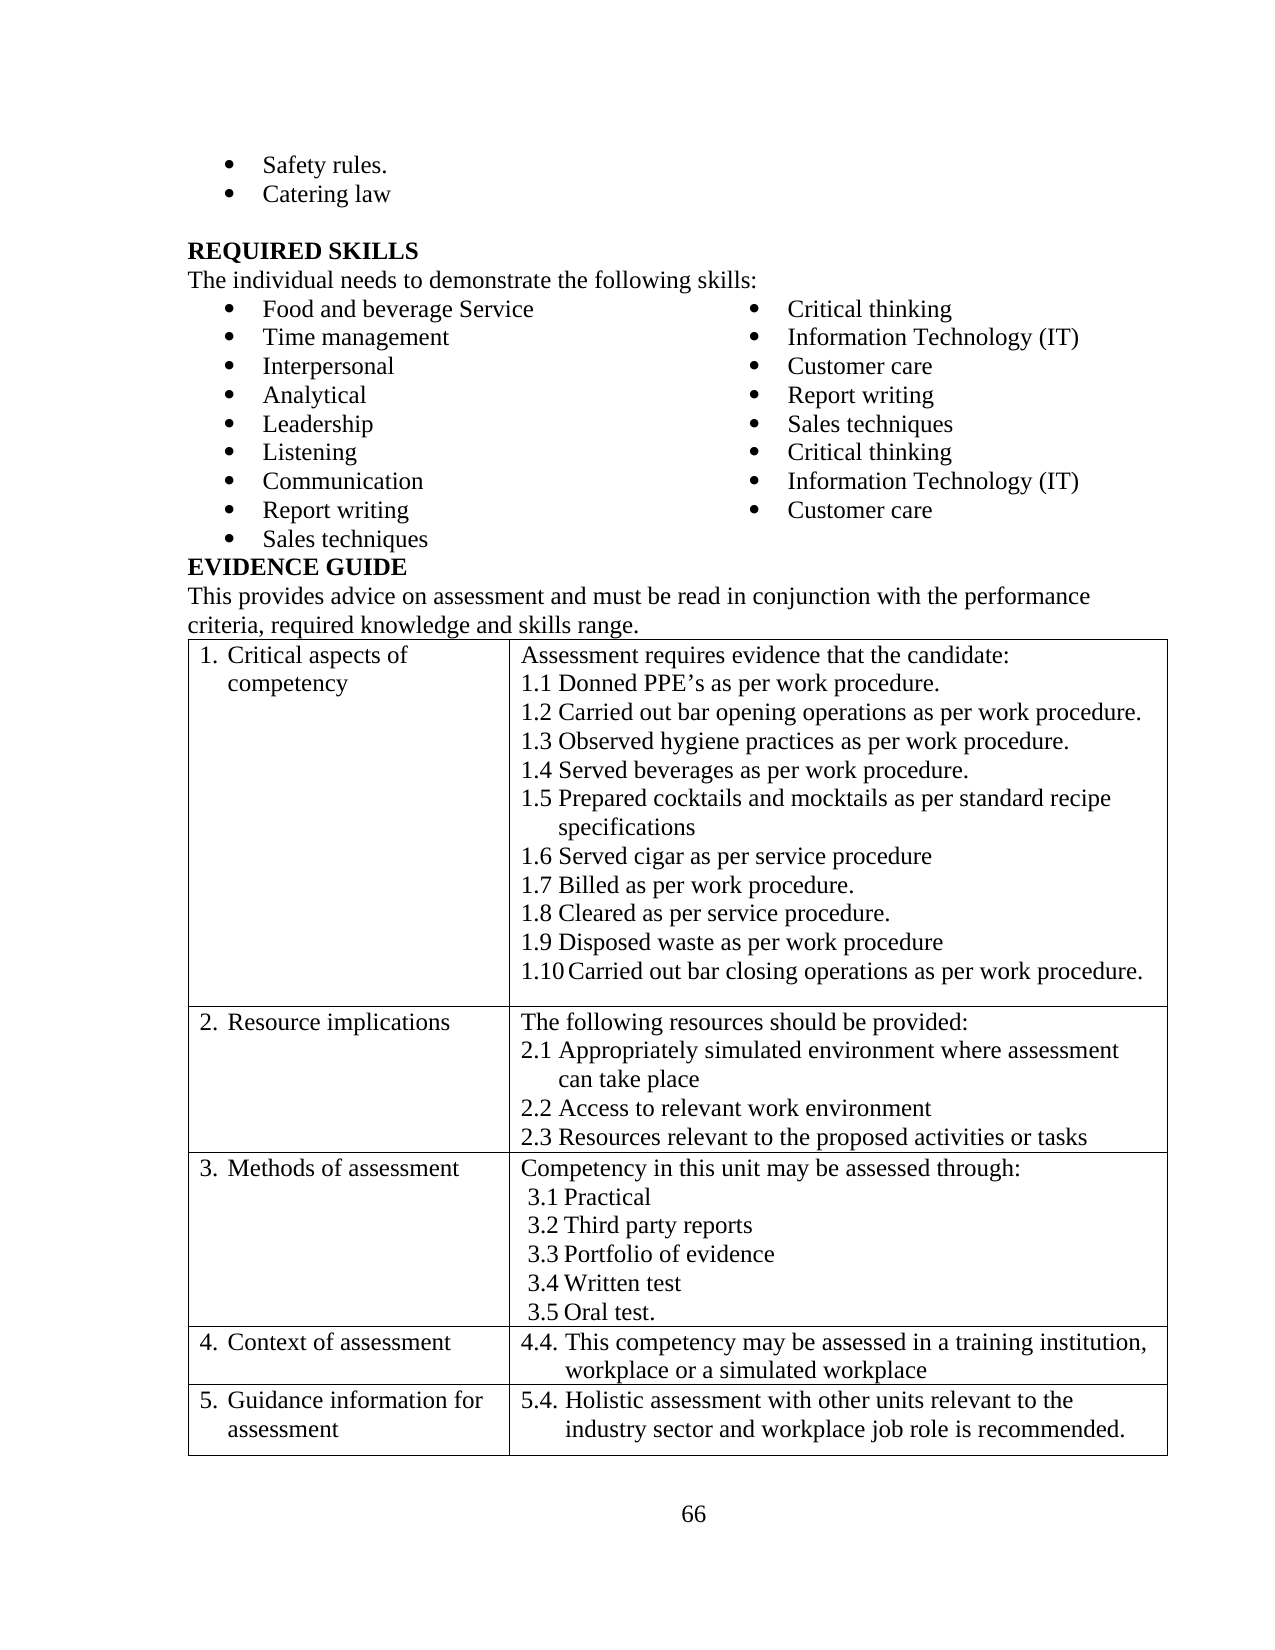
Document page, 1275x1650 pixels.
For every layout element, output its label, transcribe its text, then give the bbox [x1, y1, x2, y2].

table_cell This competency may be assessed in a training institution, workplace or a simulated workplace [510, 1327, 1167, 1384]
list Report writing [750, 380, 1162, 409]
list Critical thinking [750, 437, 1162, 466]
list Customer care [750, 495, 1162, 524]
list Information Technology (IT) [750, 466, 1162, 495]
table_cell Context of assessment [189, 1327, 509, 1384]
table_cell Resource implications [189, 1007, 509, 1152]
list Analytical [225, 380, 637, 409]
table_cell Competency in this unit may be assessed through: Practical Third party reports Portfolio of evidence Written test Oral test. [510, 1153, 1167, 1326]
list Interpersonal [225, 351, 637, 380]
table_header Assessment requires evidence that the candidate: Donned PPE’s as per work procedure. Carried out bar opening operations as per work procedure. Observed hygiene practices as per work procedure. Served beverages as per work procedure. Prepared cocktails and mocktails as per standard recipe specifications Served cigar as per service procedure Billed as per work procedure. Cleared as per service procedure. Disposed waste as per work procedure Carried out bar closing operations as per work procedure. [510, 640, 1167, 1006]
table_header Critical aspects of competency [189, 640, 509, 1006]
list Critical thinking [750, 294, 1162, 322]
list Leadership [225, 409, 637, 437]
table_cell The following resources should be provided: Appropriately simulated environment where assessment can take place Access to relevant work environment Resources relevant to the proposed activities or tasks [510, 1007, 1167, 1152]
text This provides advice on assessment and must be read in conjunction with the performance criteria, required knowledge and skills range. [187, 581, 1162, 639]
list Sales techniques [225, 524, 637, 552]
text REQUIRED SKILLS [187, 236, 1162, 265]
text The individual needs to demonstrate the following skills: [187, 265, 1162, 294]
text EVIDENCE GUIDE [187, 552, 1162, 581]
list Safety rules. [225, 150, 1162, 179]
list Customer care [750, 351, 1162, 380]
table_cell Guidance information for assessment [189, 1385, 509, 1455]
table_cell Methods of assessment [189, 1153, 509, 1326]
table_cell Holistic assessment with other units relevant to the industry sector and workplace job role is recommended. [510, 1385, 1167, 1455]
list Communication [225, 466, 637, 495]
list Information Technology (IT) [750, 322, 1162, 351]
list Food and beverage Service [225, 294, 637, 322]
list Time management [225, 322, 637, 351]
list Catering law [225, 179, 1162, 207]
list Listening [225, 437, 637, 466]
list Sales techniques [750, 409, 1162, 437]
list Report writing [225, 495, 637, 524]
